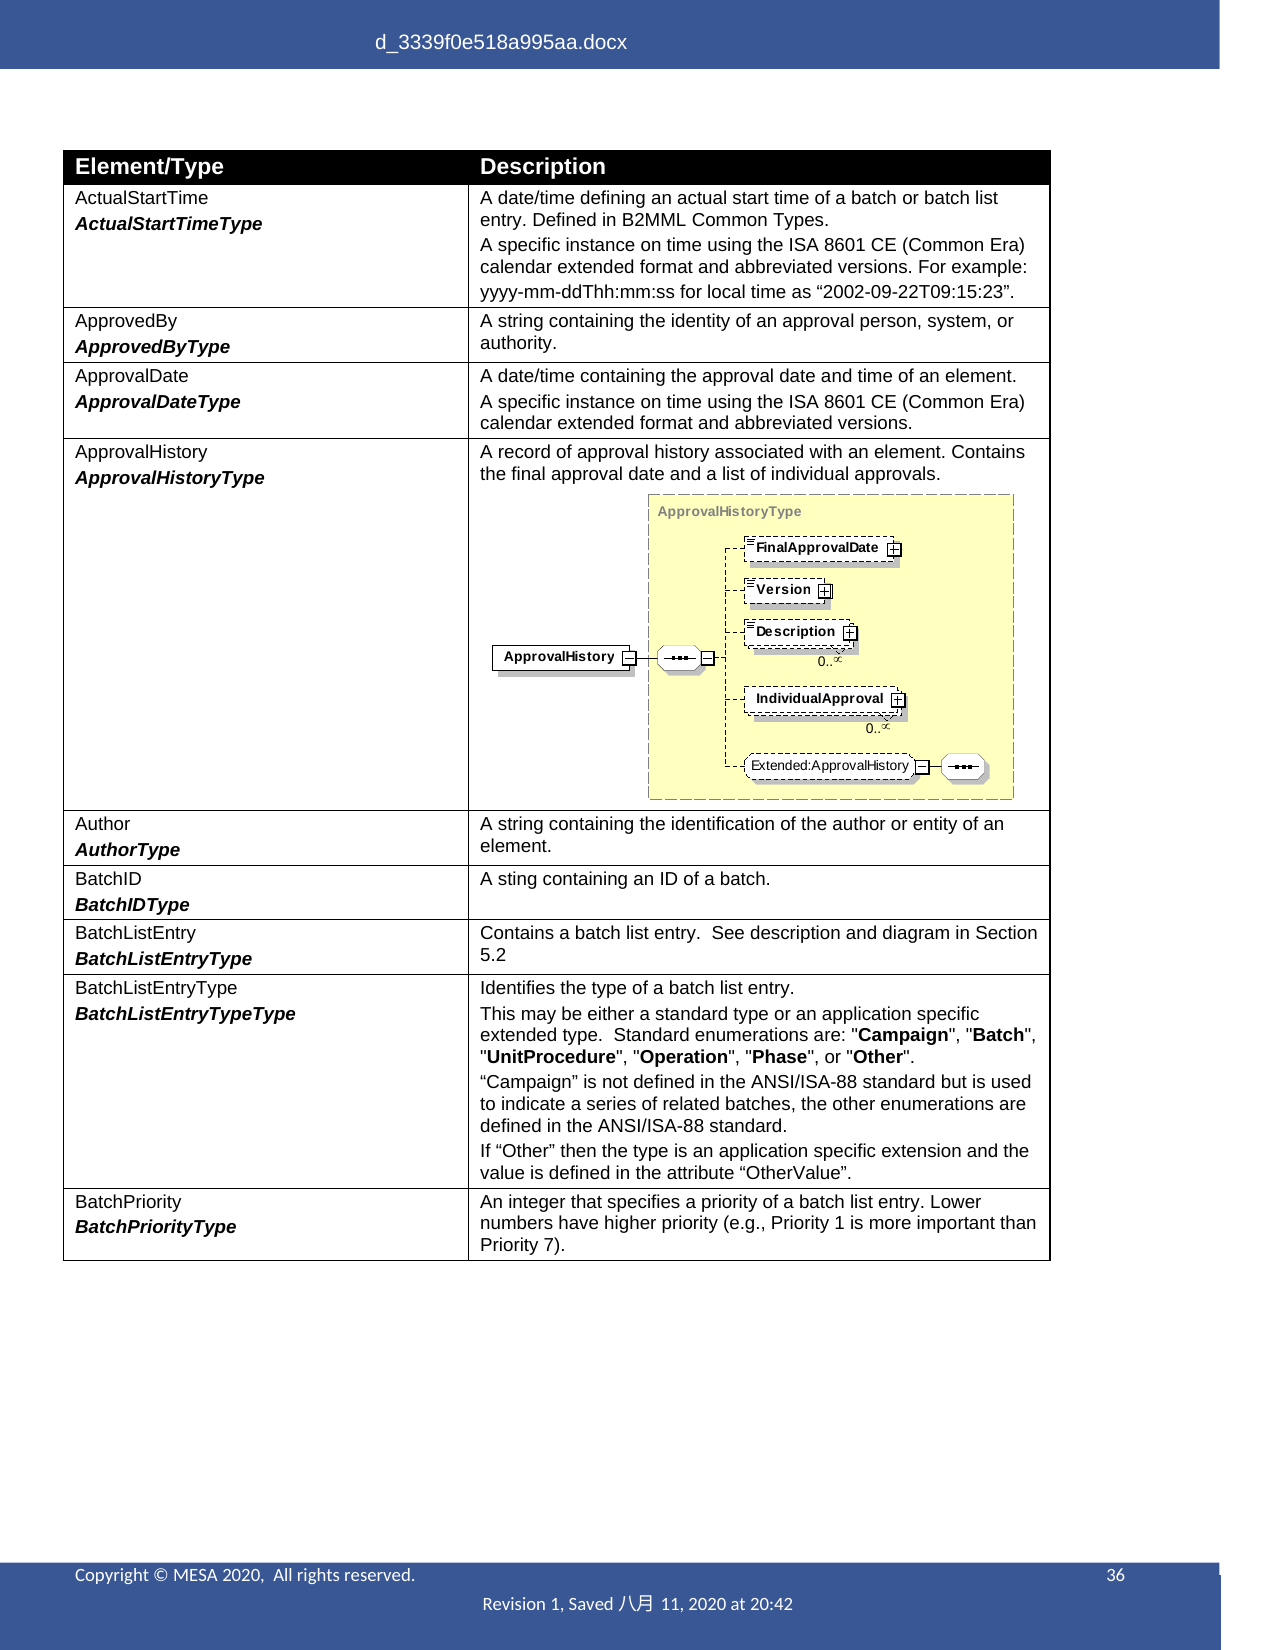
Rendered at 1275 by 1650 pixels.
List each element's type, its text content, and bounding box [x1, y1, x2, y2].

table_cell ApprovalHistory ApprovalHistoryType [64, 439, 468, 810]
table_cell A date/time defining an actual start time of a batch or batch list entry. Defined in B2MML Common Types. A specific instance on time using the ISA 8601 CE (Common Era) calendar extended format and abbreviated versions. For example: yyyy-mm-ddThh:mm:ss for local time as “2002-09-22T09:15:23”. [469, 185, 1049, 307]
table_cell A record of approval history associated with an element. Contains the final approval date and a list of individual approvals. [469, 439, 1049, 810]
table_cell ApprovalDate ApprovalDateType [64, 363, 468, 438]
table_cell A date/time containing the approval date and time of an element. A specific instance on time using the ISA 8601 CE (Common Era) calendar extended format and abbreviated versions. [469, 363, 1049, 438]
table_header Element/Type [64, 151, 469, 184]
table_cell ActualStartTime ActualStartTimeType [64, 185, 468, 307]
table_cell Contains a batch list entry. See description and diagram in Section 5.2 [469, 920, 1049, 974]
table_cell A string containing the identity of an approval person, system, or authority. [469, 308, 1049, 362]
table_cell BatchListEntry BatchListEntryType [64, 920, 468, 974]
table_header Description [469, 151, 1049, 184]
table_cell Author AuthorType [64, 811, 468, 864]
table_cell BatchID BatchIDType [64, 866, 468, 919]
table_cell A sting containing an ID of a batch. [469, 866, 1049, 919]
table_cell ApprovedBy ApprovedByType [64, 308, 468, 362]
table_cell A string containing the identification of the author or entity of an element. [469, 811, 1049, 864]
table_cell Identifies the type of a batch list entry. This may be either a standard type or an application specific extended type. Standard enumerations are: "Campaign", "Batch", "UnitProcedure", "Operation", "Phase", or "Other". “Campaign” is not defined in the ANSI/ISA-88 standard but is used to indicate a series of related batches, the other enumerations are defined in the ANSI/ISA-88 standard. If “Other” then the type is an application specific extension and the value is defined in the attribute “OtherValue”. [469, 975, 1049, 1187]
table_cell An integer that specifies a priority of a batch list entry. Lower numbers have higher priority (e.g., Priority 1 is more important than Priority 7). [469, 1189, 1049, 1259]
table_cell BatchListEntryType BatchListEntryTypeType [64, 975, 468, 1187]
table_cell BatchPriority BatchPriorityType [64, 1189, 468, 1259]
